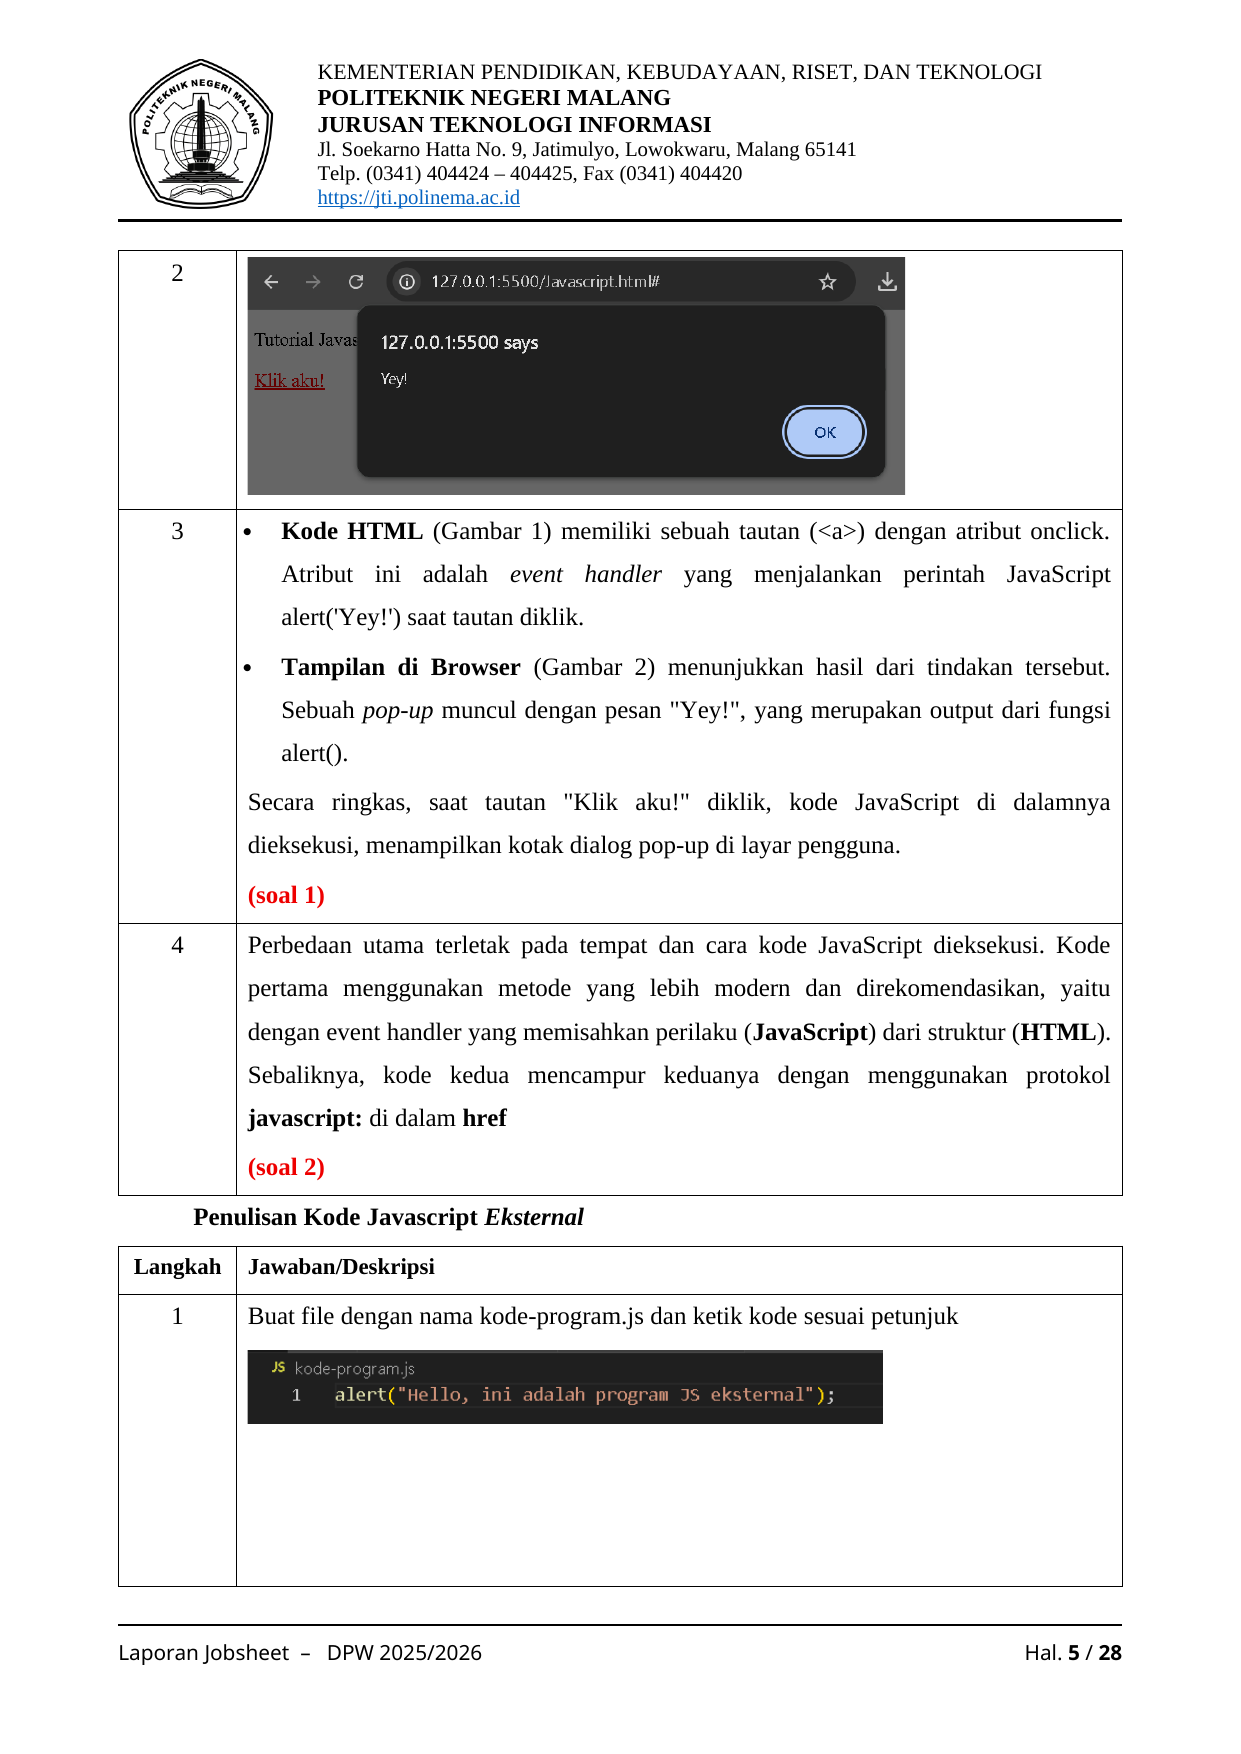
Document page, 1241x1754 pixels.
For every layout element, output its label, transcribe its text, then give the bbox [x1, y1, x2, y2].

table_cell Kode HTML (Gambar 1) memiliki sebuah tautan (<a>) dengan atribut onclick. Atribut ini adalah event handler yang menjalankan perintah JavaScript alert('Yey!') saat tautan diklik. Tampilan di Browser (Gambar 2) menunjukkan hasil dari tindakan tersebut. Sebuah pop-up muncul dengan pesan "Yey!", yang merupakan output dari fungsi alert(). Secara ringkas, saat tautan "Klik aku!" diklik, kode JavaScript di dalamnya dieksekusi, menampilkan kotak dialog pop-up di layar pengguna. (soal 1) [237, 510, 1122, 923]
table_cell 4 [119, 924, 236, 1195]
table_cell 2 [119, 251, 236, 509]
table_header Jawaban/Deskripsi [237, 1247, 1122, 1293]
text Penulisan Kode Javascript Eksternal [118, 1202, 1122, 1231]
picture [247, 1350, 883, 1424]
picture [129, 59, 275, 209]
picture [247, 257, 906, 495]
table_cell 1 [119, 1295, 236, 1586]
table_cell Buat file dengan nama kode-program.js dan ketik kode sesuai petunjuk [237, 1295, 1122, 1586]
table_cell 3 [119, 510, 236, 923]
table_cell [237, 251, 1122, 509]
table_header Langkah [119, 1247, 236, 1293]
table_cell Perbedaan utama terletak pada tempat dan cara kode JavaScript dieksekusi. Kode pertama menggunakan metode yang lebih modern dan direkomendasikan, yaitu dengan event handler yang memisahkan perilaku (JavaScript) dari struktur (HTML). Sebaliknya, kode kedua mencampur keduanya dengan menggunakan protokol javascript: di dalam href (soal 2) [237, 924, 1122, 1195]
